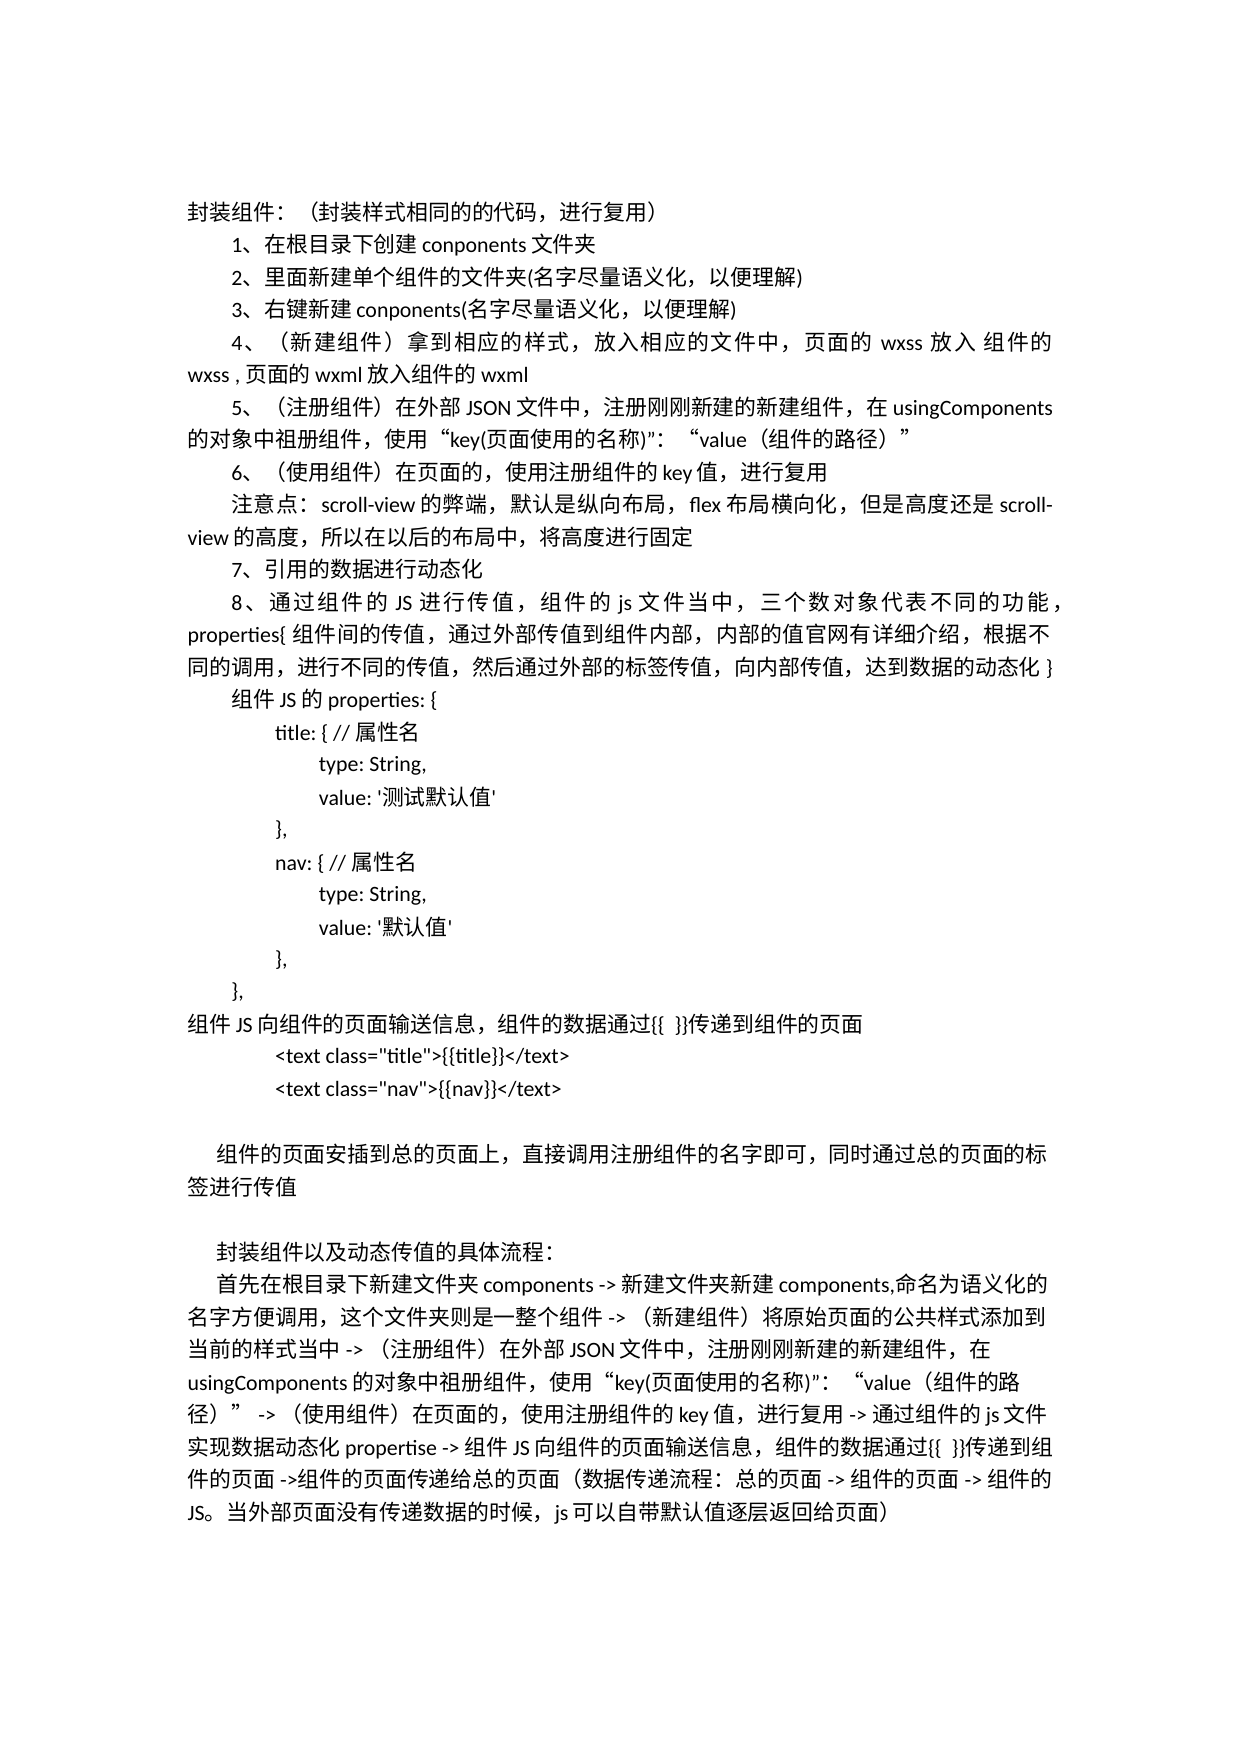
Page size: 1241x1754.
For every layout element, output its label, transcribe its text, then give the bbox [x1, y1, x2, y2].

list 组件JS向组件的页面输送信息，组件的数据通过{{ }}传递到组件的页面 [187, 1007, 1053, 1039]
list 注意点：scroll-view的弊端，默认是纵向布局，flex布局横向化，但是高度还是scroll-view的高度，所以在以后的布局中，将高度进行固定 [187, 487, 1053, 552]
list 4、（新建组件）拿到相应的样式，放入相应的文件中，页面的wxss 放入 组件的wxss , 页面的wxml放入组件的wxml [187, 324, 1053, 389]
list type: String, [187, 747, 1053, 779]
list }, [187, 974, 1053, 1007]
text 组件的页面安插到总的页面上，直接调用注册组件的名字即可，同时通过总的页面的标签进行传值 [187, 1137, 1053, 1202]
list <text class="title">{{title}}</text> [187, 1039, 1053, 1072]
list 5、（注册组件）在外部JSON文件中，注册刚刚新建的新建组件，在usingComponents的对象中祖册组件，使用“key(页面使用的名称)”：“value（组件的路径）” [187, 389, 1053, 454]
list 封装组件：（封装样式相同的的代码，进行复用） [187, 194, 1053, 227]
list 8、通过组件的JS进行传值，组件的js文件当中，三个数对象代表不同的功能，properties{ 组件间的传值，通过外部传值到组件内部，内部的值官网有详细介绍，根据不同的调用，进行不同的传值，然后通过外部的标签传值，向内部传值，达到数据的动态化 } [187, 584, 1053, 682]
list 6、（使用组件）在页面的，使用注册组件的key值，进行复用 [187, 454, 1053, 487]
list 组件JS的 properties: { [187, 682, 1053, 714]
list 1、在根目录下创建conponents文件夹 [187, 227, 1053, 259]
list }, [187, 942, 1053, 974]
list type: String, [187, 877, 1053, 909]
list title: { // 属性名 [187, 714, 1053, 747]
list nav: { // 属性名 [187, 844, 1053, 877]
text 首先在根目录下新建文件夹components -> 新建文件夹新建components,命名为语义化的名字方便调用，这个文件夹则是一整个组件 -> （新建组件）将原始页面的公共样式添加到当前的样式当中 -> （注册组件）在外部JSON文件中，注册刚刚新建的新建组件，在usingComponents的对象中祖册组件，使用“key(页面使用的名称)”：“value（组件的路径）” -> （使用组件）在页面的，使用注册组件的key值，进行复用 -> 通过组件的js文件实现数据动态化propertise -> 组件JS向组件的页面输送信息，组件的数据通过{{ }}传递到组件的页面 ->组件的页面传递给总的页面（数据传递流程：总的页面 -> 组件的页面 -> 组件的JS。当外部页面没有传递数据的时候，js可以自带默认值逐层返回给页面） [187, 1267, 1053, 1527]
list 7、引用的数据进行动态化 [187, 552, 1053, 584]
list value: '默认值' [187, 909, 1053, 942]
list 3、右键新建conponents(名字尽量语义化，以便理解) [187, 292, 1053, 324]
list <text class="nav">{{nav}}</text> [187, 1072, 1053, 1104]
text 封装组件以及动态传值的具体流程： [187, 1234, 1053, 1267]
list 2、里面新建单个组件的文件夹(名字尽量语义化，以便理解) [187, 259, 1053, 292]
list value: '测试默认值' [187, 779, 1053, 812]
list }, [187, 812, 1053, 844]
